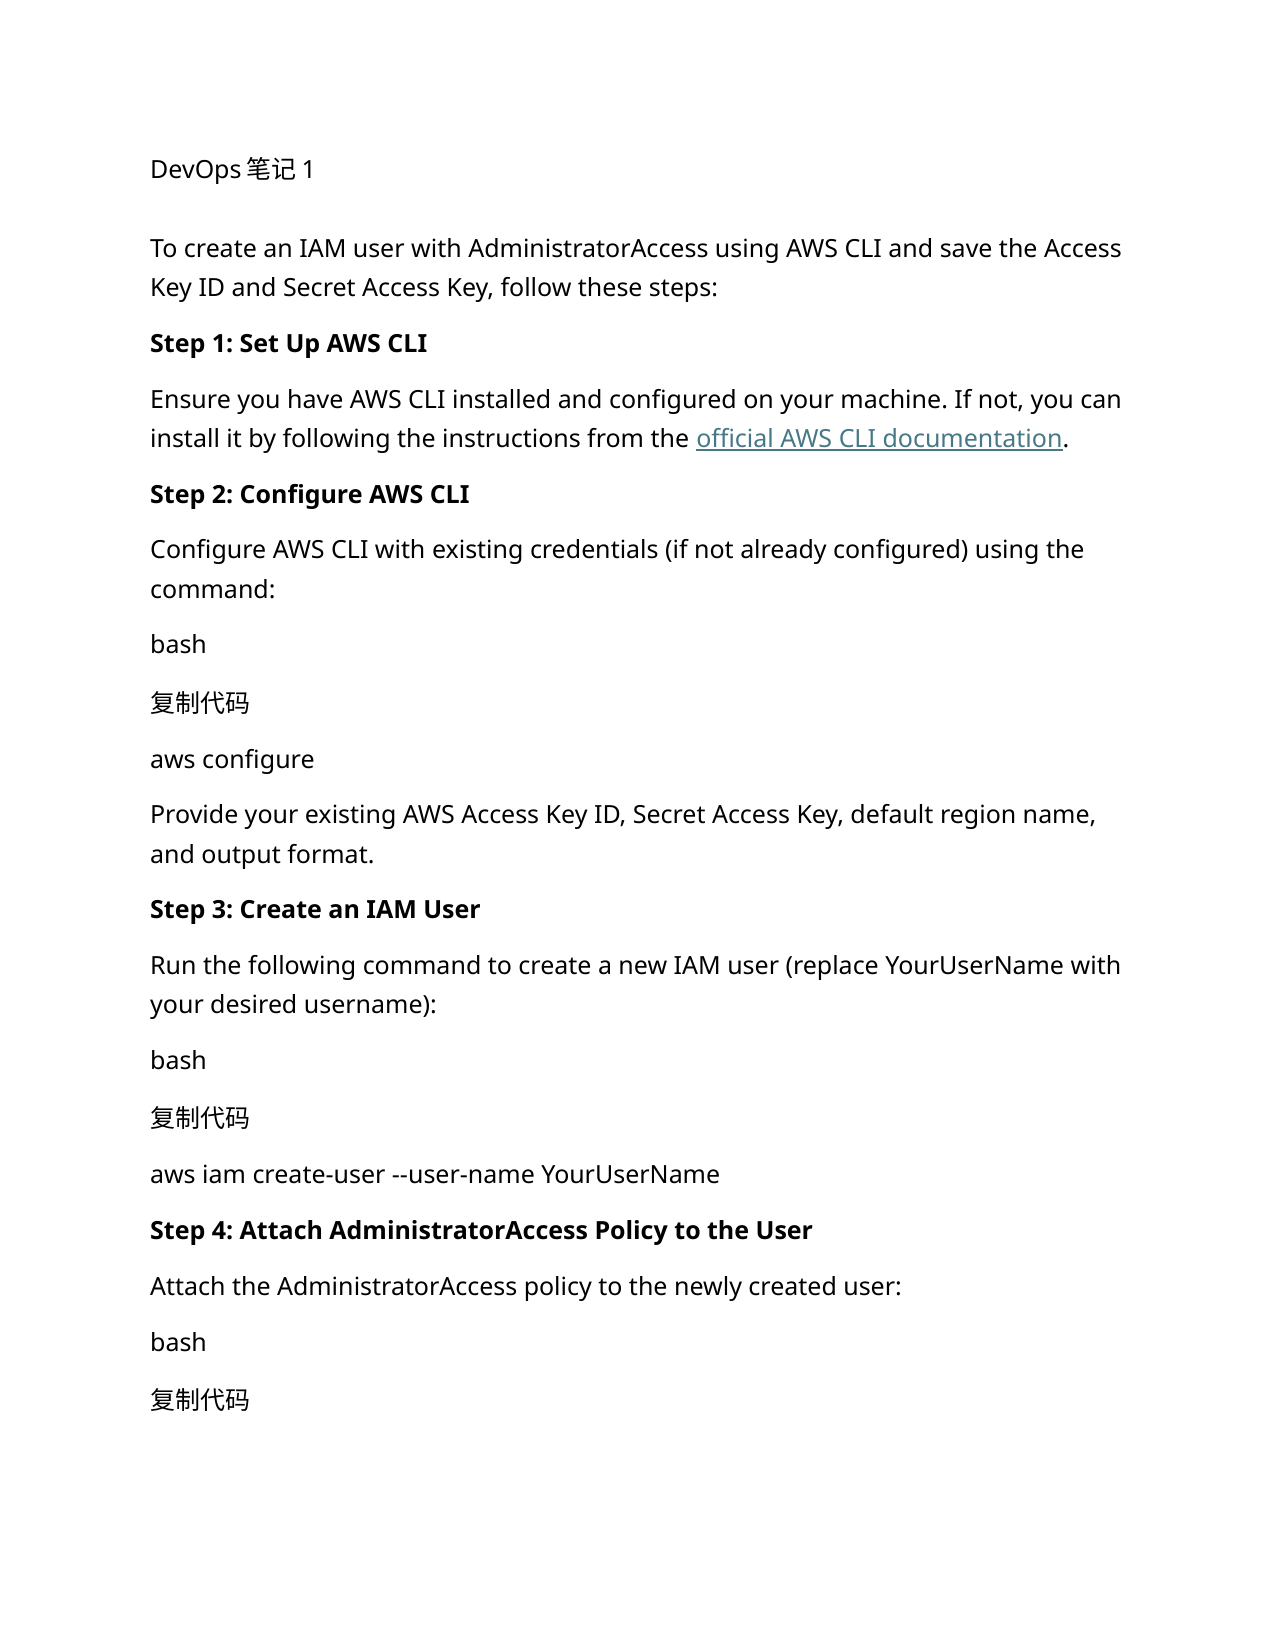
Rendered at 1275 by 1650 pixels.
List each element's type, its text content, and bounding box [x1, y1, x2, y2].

text Provide your existing AWS Access Key ID, Secret Access Key, default region name, and output format. [150, 797, 1125, 870]
text Configure AWS CLI with existing credentials (if not already configured) using the command: [150, 532, 1125, 605]
text Step 2: Configure AWS CLI [150, 476, 1125, 510]
text Step 1: Set Up AWS CLI [150, 326, 1125, 359]
text Step 4: Attach AdministratorAccess Policy to the User [150, 1213, 1125, 1247]
text Attach the AdministratorAccess policy to the newly created user: [150, 1269, 1125, 1303]
text aws iam create-user --user-name YourUserName [150, 1157, 1125, 1191]
text Run the following command to create a new IAM user (replace YourUserName with your desired username): [150, 948, 1125, 1021]
text aws configure [150, 741, 1125, 775]
text bash [150, 1043, 1125, 1077]
text bash [150, 1325, 1125, 1359]
text 复制代码 [150, 683, 1125, 719]
text DevOps笔记1 To create an IAM user with AdministratorAccess using AWS CLI and save the Access Key ID and Secret Access Key, follow these steps: [150, 150, 1125, 304]
text Ensure you have AWS CLI installed and configured on your machine. If not, you can install it by following the instructions from the official AWS CLI documentation. [150, 381, 1125, 454]
text 复制代码 [150, 1099, 1125, 1135]
text bash [150, 627, 1125, 661]
text 复制代码 [150, 1381, 1125, 1417]
text Step 3: Create an IAM User [150, 892, 1125, 926]
